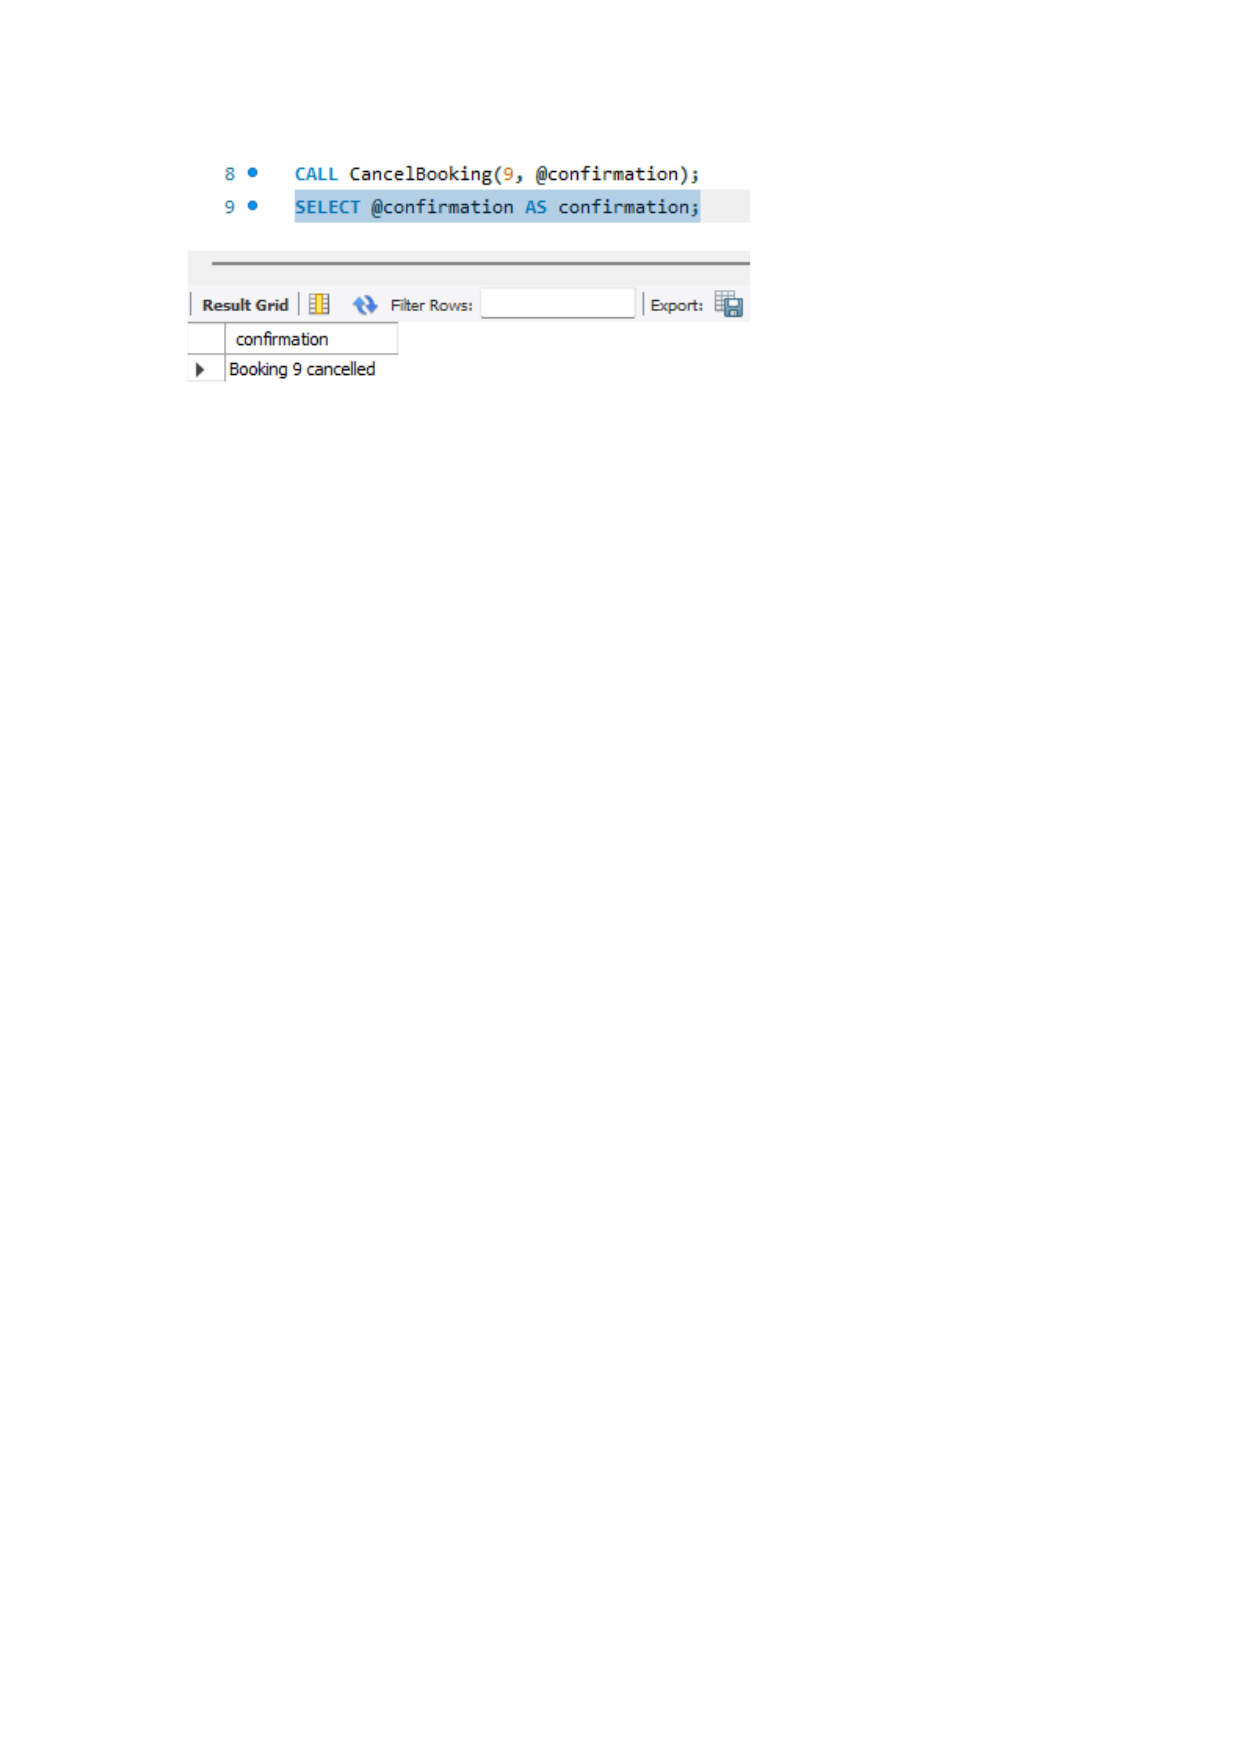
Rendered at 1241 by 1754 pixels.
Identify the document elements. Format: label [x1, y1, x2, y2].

picture [187, 150, 750, 385]
